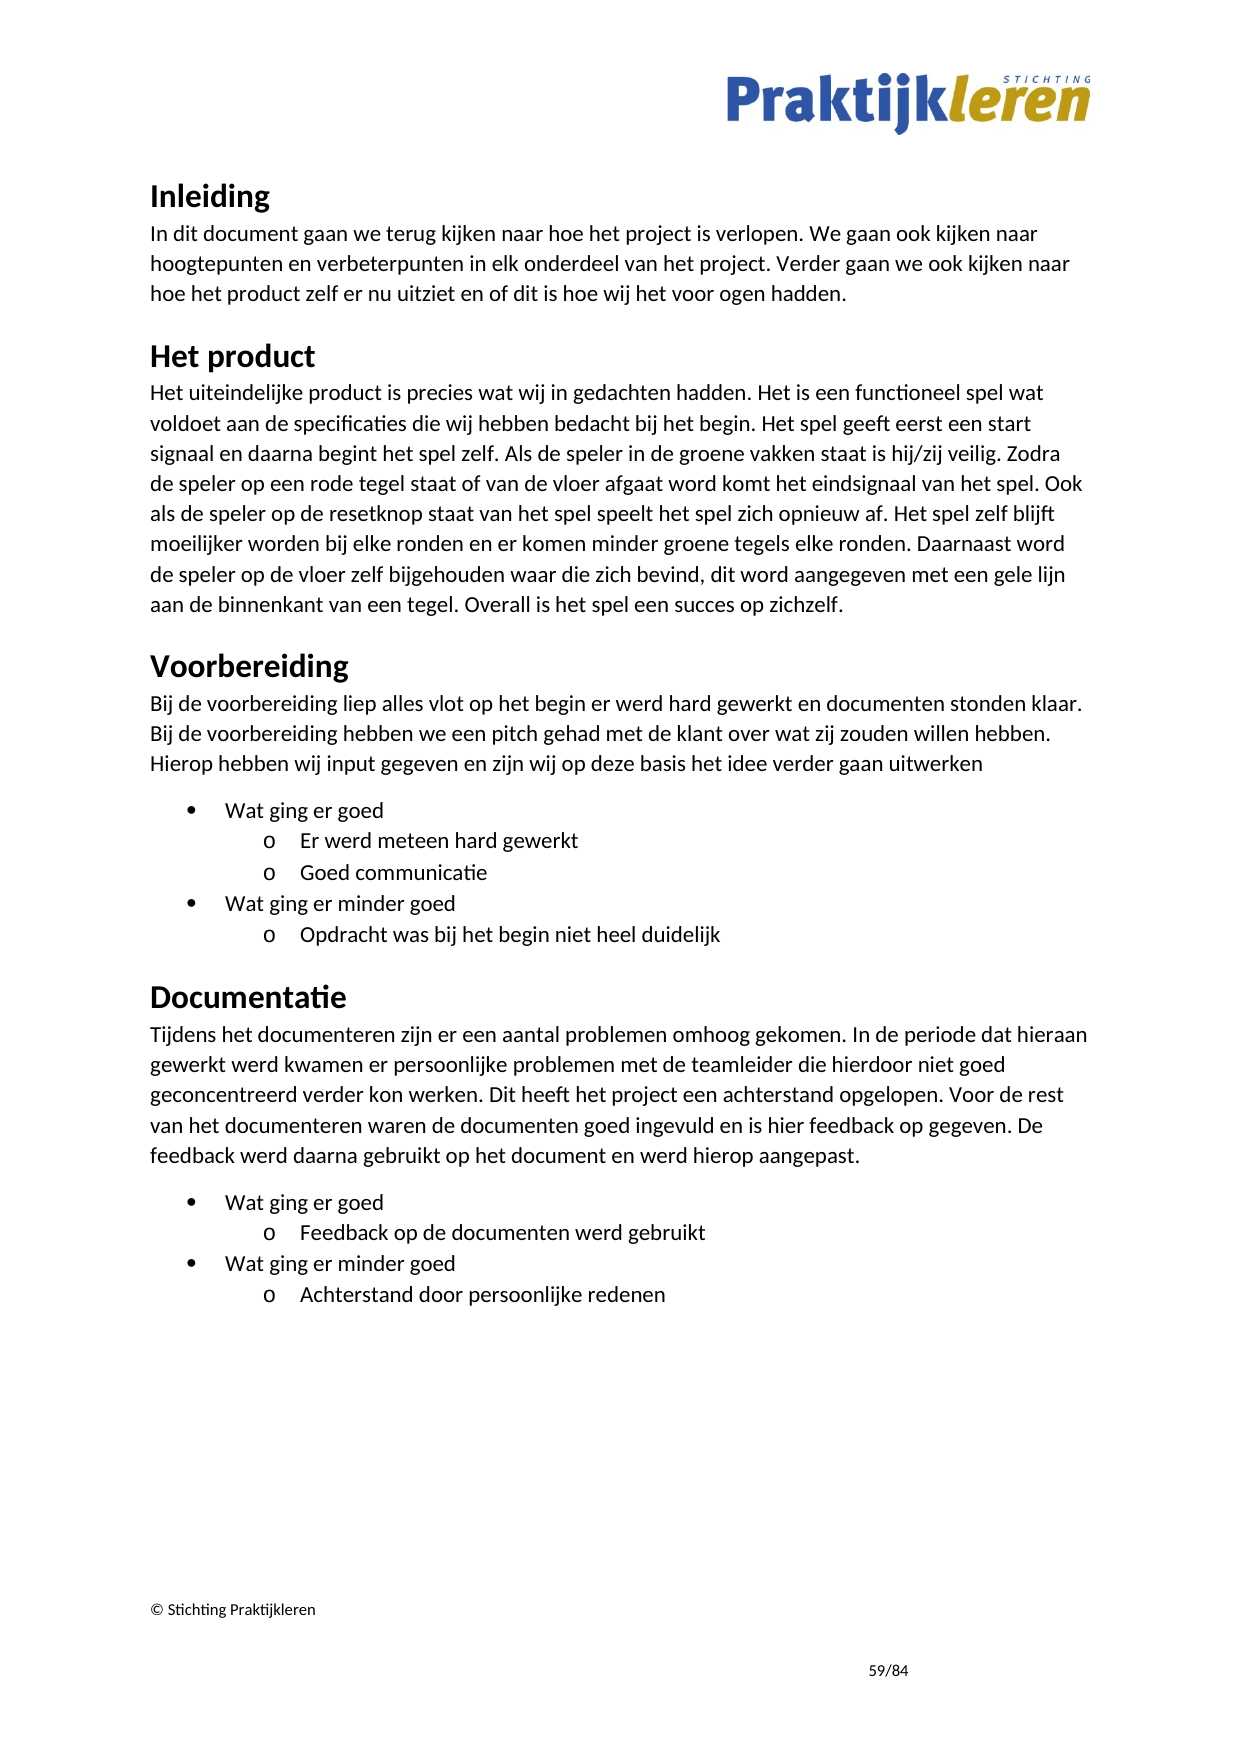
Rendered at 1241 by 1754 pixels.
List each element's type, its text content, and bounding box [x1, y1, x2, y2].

subtitle Inleiding [150, 175, 1090, 216]
list Achterstand door persoonlijke redenen [262, 1280, 1090, 1309]
subtitle Voorbereiding [150, 645, 1090, 686]
text Tijdens het documenteren zijn er een aantal problemen omhoog gekomen. In de periode dat hieraan gewerkt werd kwamen er persoonlijke problemen met de teamleider die hierdoor niet goed geconcentreerd verder kon werken. Dit heeft het project een achterstand opgelopen. Voor de rest van het documenteren waren de documenten goed ingevuld en is hier feedback op gegeven. De feedback werd daarna gebruikt op het document en werd hierop aangepast. [150, 1020, 1090, 1169]
list Wat ging er goed [187, 1188, 1090, 1216]
text Het uiteindelijke product is precies wat wij in gedachten hadden. Het is een functioneel spel wat voldoet aan de specificaties die wij hebben bedacht bij het begin. Het spel geeft eerst een start signaal en daarna begint het spel zelf. Als de speler in de groene vakken staat is hij/zij veilig. Zodra de speler op een rode tegel staat of van de vloer afgaat word komt het eindsignaal van het spel. Ook als de speler op de resetknop staat van het spel speelt het spel zich opnieuw af. Het spel zelf blijft moeilijker worden bij elke ronden en er komen minder groene tegels elke ronden. Daarnaast word de speler op de vloer zelf bijgehouden waar die zich bevind, dit word aangegeven met een gele lijn aan de binnenkant van een tegel. Overall is het spel een succes op zichzelf. [150, 378, 1090, 618]
subtitle Documentatie [150, 976, 1090, 1017]
list Wat ging er minder goed [187, 889, 1090, 918]
picture [727, 73, 1091, 135]
list Opdracht was bij het begin niet heel duidelijk [262, 920, 1090, 949]
list Feedback op de documenten werd gebruikt [262, 1218, 1090, 1247]
list Er werd meteen hard gewerkt [262, 827, 1090, 856]
text In dit document gaan we terug kijken naar hoe het project is verlopen. We gaan ook kijken naar hoogtepunten en verbeterpunten in elk onderdeel van het project. Verder gaan we ook kijken naar hoe het product zelf er nu uitziet en of dit is hoe wij het voor ogen hadden. [150, 219, 1090, 307]
text Bij de voorbereiding liep alles vlot op het begin er werd hard gewerkt en documenten stonden klaar. Bij de voorbereiding hebben we een pitch gehad met de klant over wat zij zouden willen hebben. Hierop hebben wij input gegeven en zijn wij op deze basis het idee verder gaan uitwerken [150, 689, 1090, 778]
list Wat ging er goed [187, 796, 1090, 824]
subtitle Het product [150, 334, 1090, 375]
list Goed communicatie [262, 858, 1090, 887]
list Wat ging er minder goed [187, 1249, 1090, 1278]
